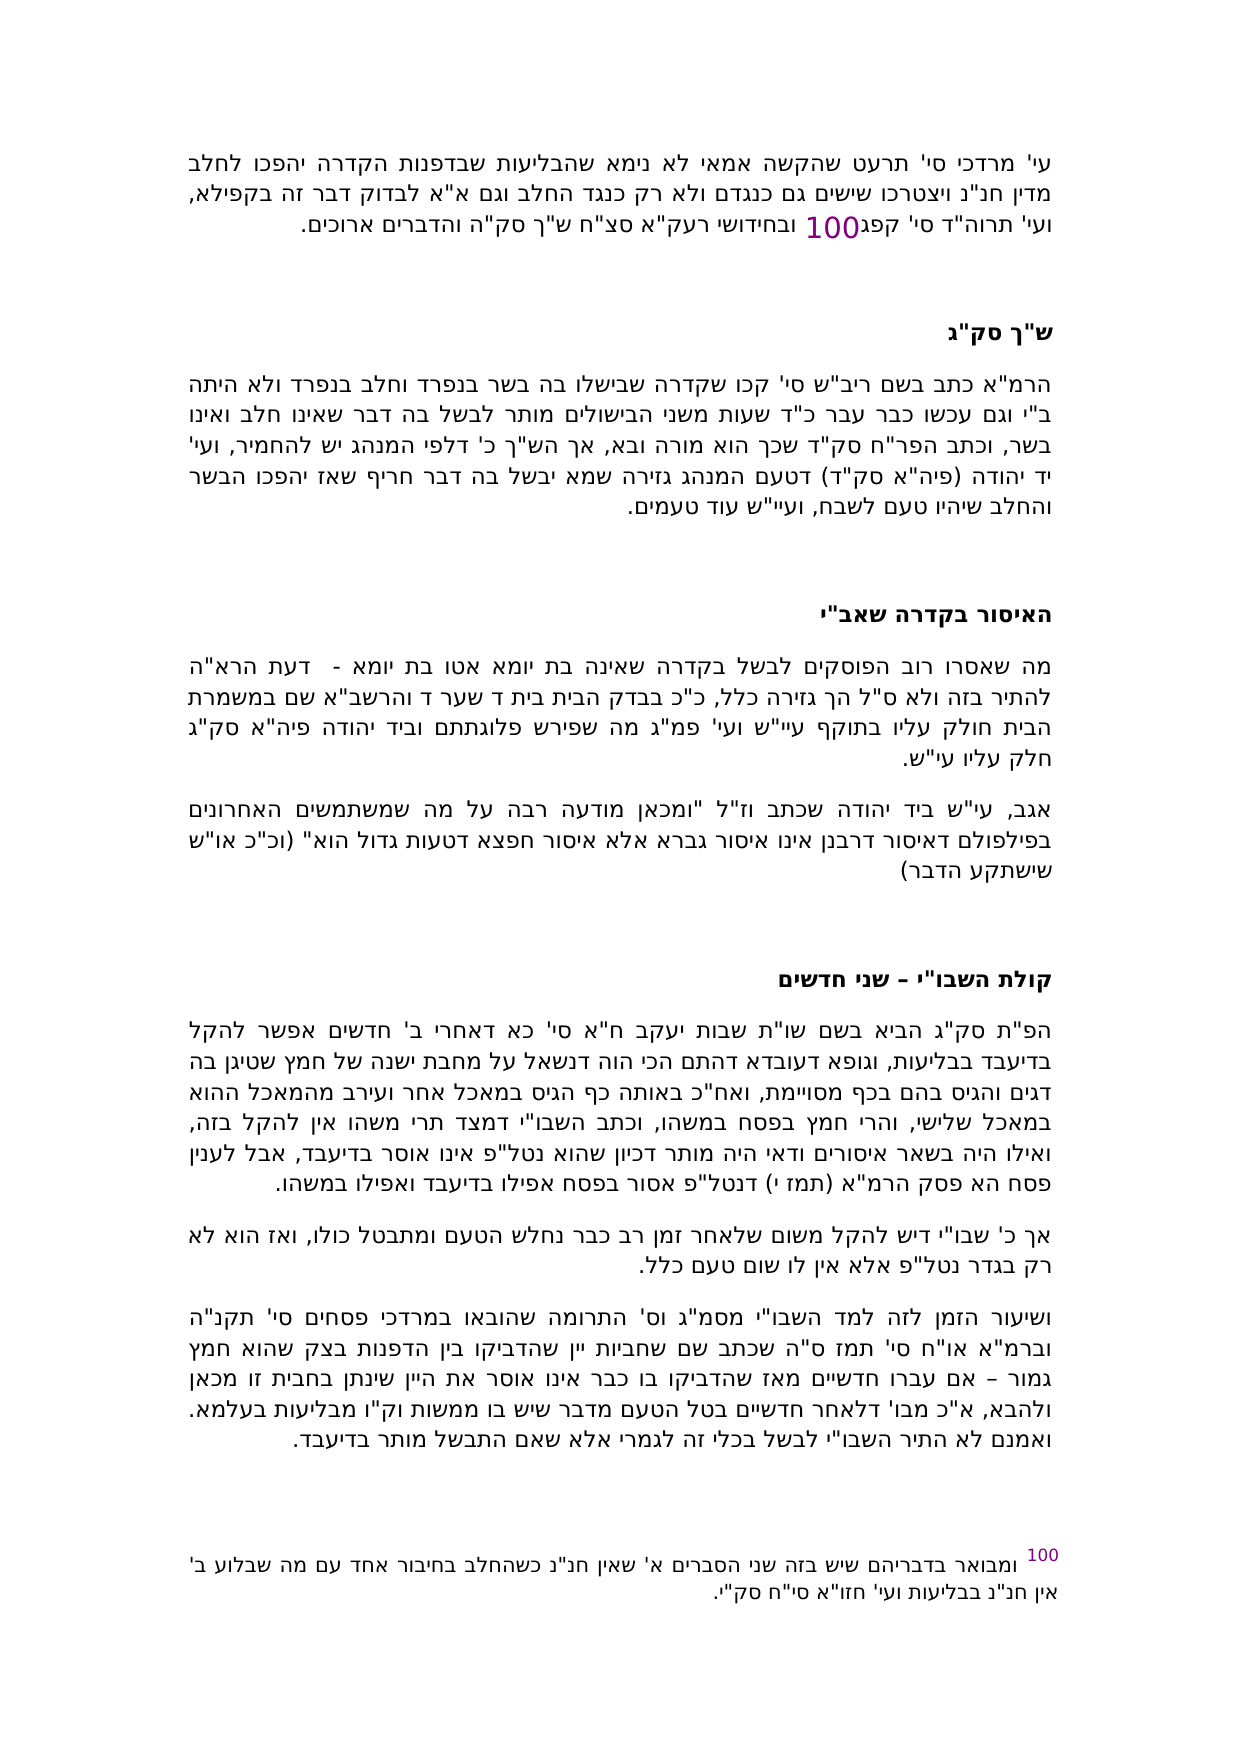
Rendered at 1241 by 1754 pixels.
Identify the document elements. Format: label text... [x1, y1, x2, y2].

text עי' מרדכי סי' תרעט שהקשה אמאי לא נימא שהבליעות שבדפנות הקדרה יהפכו לחלב מדין חנ"נ ויצטרכו שישים גם כנגדם ולא רק כנגד החלב וגם א"א לבדוק דבר זה בקפילא, ועי' תרוה"ד סי' קפג ובחידושי רעק"א סצ"ח ש"ך סק"ה והדברים ארוכים. [187, 150, 1053, 238]
text קולת השבו"י – שני חדשים [187, 966, 1053, 993]
text הרמ"א כתב בשם ריב"ש סי' קכו שקדרה שבישלו בה בשר בנפרד וחלב בנפרד ולא היתה ב"י וגם עכשו כבר עבר כ"ד שעות משני הבישולים מותר לבשל בה דבר שאינו חלב ואינו בשר, וכתב הפר"ח סק"ד שכך הוא מורה ובא, אך הש"ך כ' דלפי המנהג יש להחמיר, ועי' יד יהודה (פיה"א סק"ד) דטעם המנהג גזירה שמא יבשל בה דבר חריף שאז יהפכו הבשר והחלב שיהיו טעם לשבח, ועיי"ש עוד טעמים. [187, 371, 1053, 520]
text האיסור בקדרה שאב"י [187, 602, 1053, 628]
text ש"ך סק"ג [187, 319, 1053, 346]
text ושיעור הזמן לזה למד השבו"י מסמ"ג וס' התרומה שהובאו במרדכי פסחים סי' תקנ"ה וברמ"א או"ח סי' תמז ס"ה שכתב שם שחביות יין שהדביקו בין הדפנות בצק שהוא חמץ גמור – אם עברו חדשיים מאז שהדביקו בו כבר אינו אוסר את היין שינתן בחבית זו מכאן ולהבא, א"כ מבו' דלאחר חדשיים בטל הטעם מדבר שיש בו ממשות וק"ו מבליעות בעלמא. ואמנם לא התיר השבו"י לבשל בכלי זה לגמרי אלא שאם התבשל מותר בדיעבד. [187, 1304, 1053, 1453]
text מה שאסרו רוב הפוסקים לבשל בקדרה שאינה בת יומא אטו בת יומא - דעת הרא"ה להתיר בזה ולא ס"ל הך גזירה כלל, כ"כ בבדק הבית בית ד שער ד והרשב"א שם במשמרת הבית חולק עליו בתוקף עיי"ש ועי' פמ"ג מה שפירש פלוגתתם וביד יהודה פיה"א סק"ג חלק עליו עי"ש. [187, 653, 1053, 772]
text אך כ' שבו"י דיש להקל משום שלאחר זמן רב כבר נחלש הטעם ומתבטל כולו, ואז הוא לא רק בגדר נטל"פ אלא אין לו שום טעם כלל. [187, 1222, 1053, 1279]
text הפ"ת סק"ג הביא בשם שו"ת שבות יעקב ח"א סי' כא דאחרי ב' חדשים אפשר להקל בדיעבד בבליעות, וגופא דעובדא דהתם הכי הוה דנשאל על מחבת ישנה של חמץ שטיגן בה דגים והגיס בהם בכף מסויימת, ואח"כ באותה כף הגיס במאכל אחר ועירב מהמאכל ההוא במאכל שלישי, והרי חמץ בפסח במשהו, וכתב השבו"י דמצד תרי משהו אין להקל בזה, ואילו היה בשאר איסורים ודאי היה מותר דכיון שהוא נטל"פ אינו אוסר בדיעבד, אבל לענין פסח הא פסק הרמ"א (תמז י) דנטל"פ אסור בפסח אפילו בדיעבד ואפילו במשהו. [187, 1017, 1053, 1197]
text אגב, עי"ש ביד יהודה שכתב וז"ל "ומכאן מודעה רבה על מה שמשתמשים האחרונים בפילפולם דאיסור דרבנן אינו איסור גברא אלא איסור חפצא דטעות גדול הוא" (וכ"כ או"ש שישתקע הדבר) [187, 796, 1053, 884]
